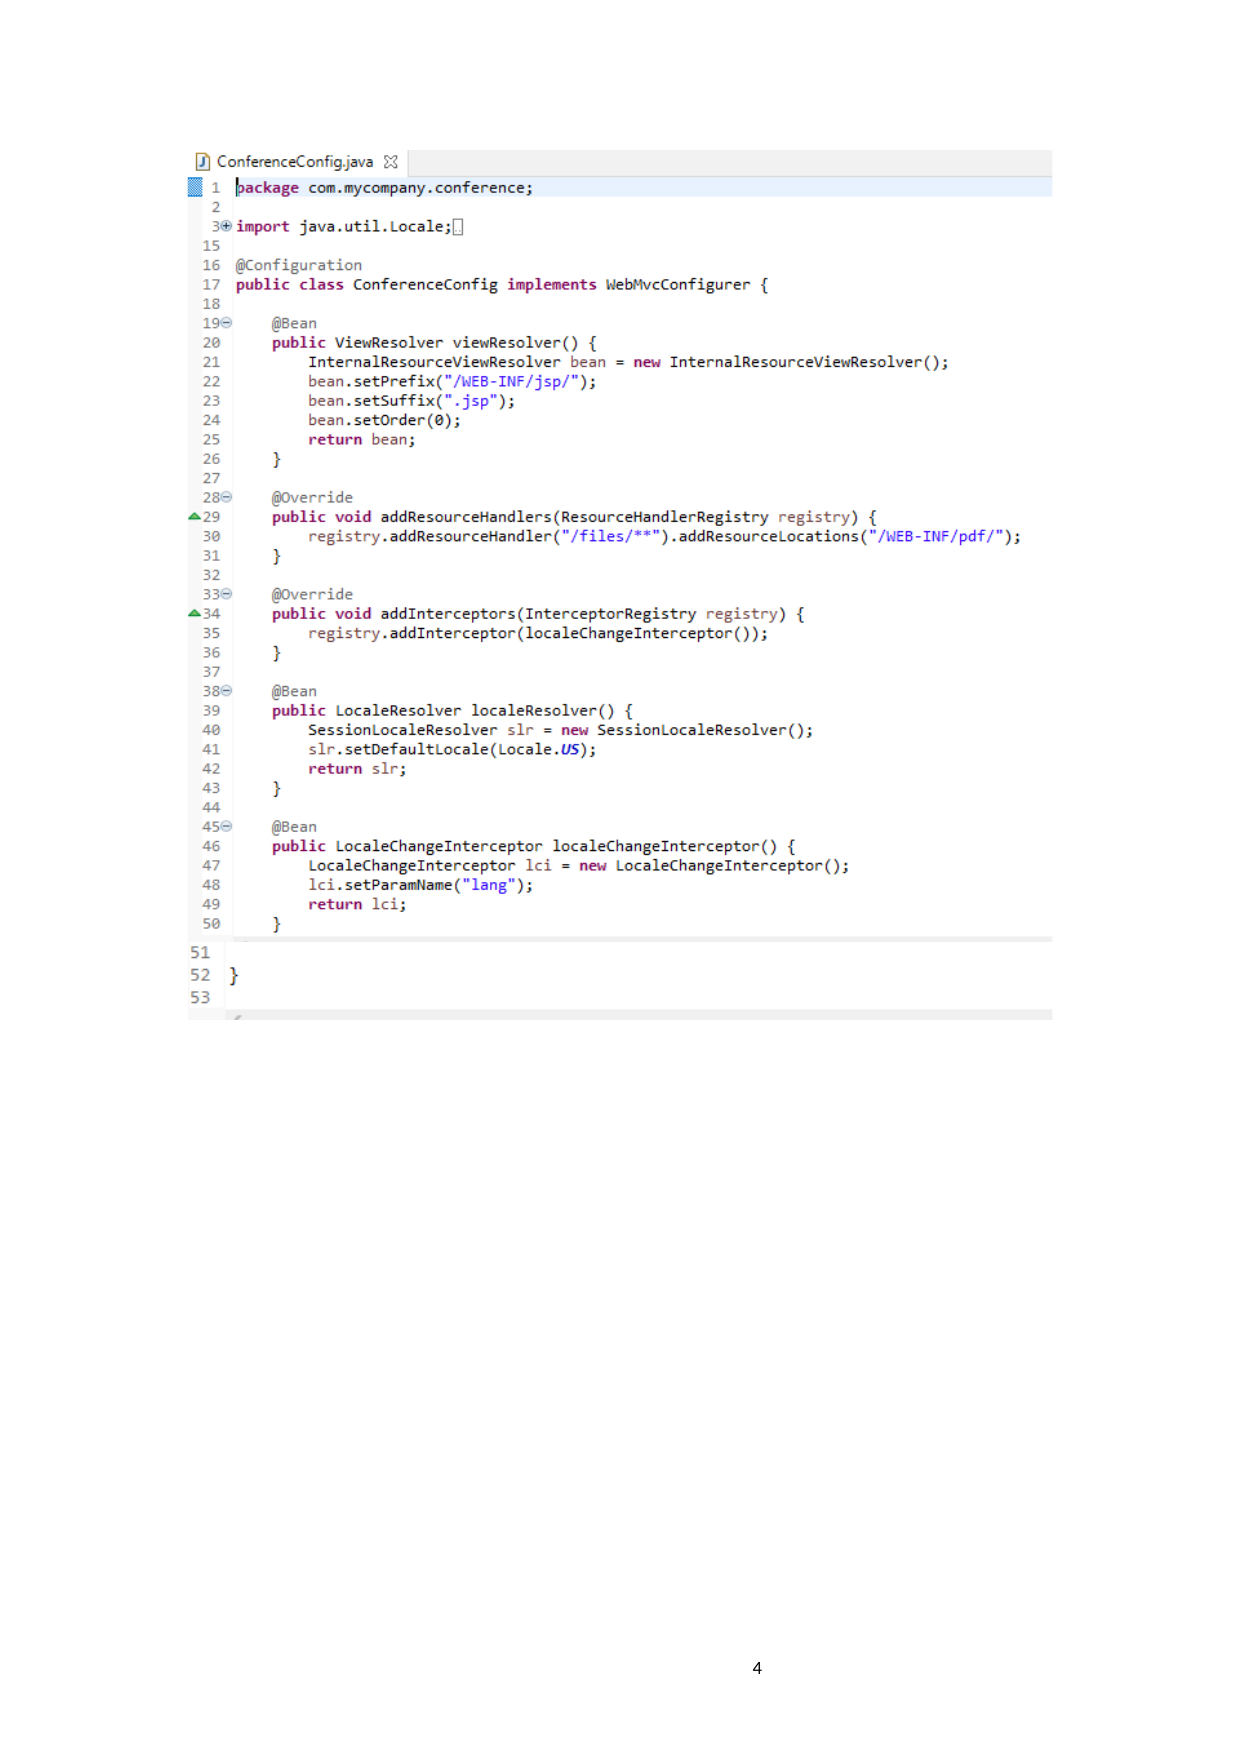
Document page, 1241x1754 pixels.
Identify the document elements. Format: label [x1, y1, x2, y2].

picture [187, 150, 1053, 1020]
